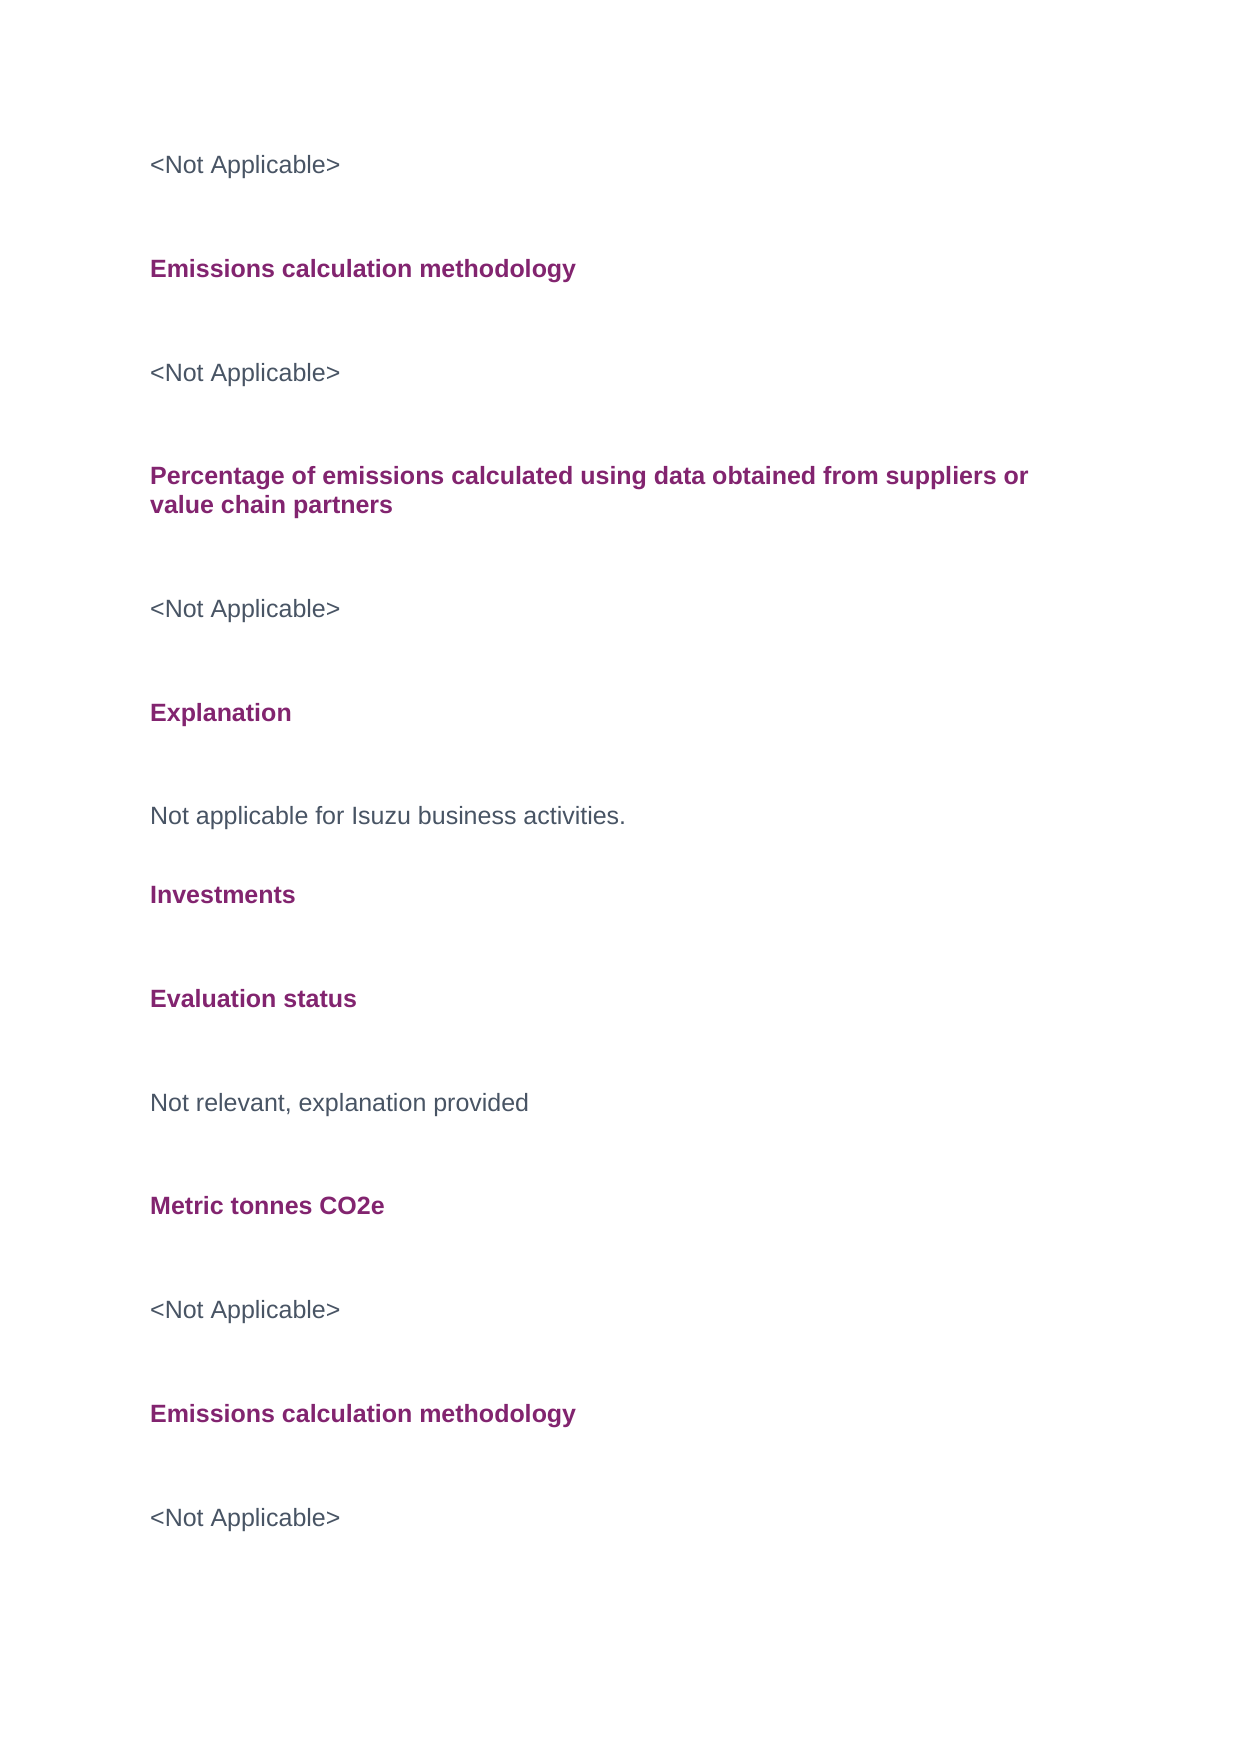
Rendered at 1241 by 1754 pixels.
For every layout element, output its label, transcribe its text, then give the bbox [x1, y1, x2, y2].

text <Not Applicable> [150, 150, 1090, 179]
subtitle Emissions calculation methodology [150, 1399, 1090, 1427]
subtitle Emissions calculation methodology [150, 254, 1090, 282]
text Not relevant, explanation provided [150, 1087, 1090, 1116]
subtitle Evaluation status [150, 984, 1090, 1012]
text Not applicable for Isuzu business activities. [150, 801, 1090, 830]
subtitle Investments [150, 880, 1090, 909]
text <Not Applicable> [150, 357, 1090, 386]
text <Not Applicable> [150, 594, 1090, 622]
subtitle Percentage of emissions calculated using data obtained from suppliers or value chain partners [150, 461, 1090, 519]
subtitle Metric tonnes CO2e [150, 1191, 1090, 1220]
text <Not Applicable> [150, 1502, 1090, 1531]
text <Not Applicable> [150, 1295, 1090, 1324]
subtitle Explanation [150, 697, 1090, 726]
